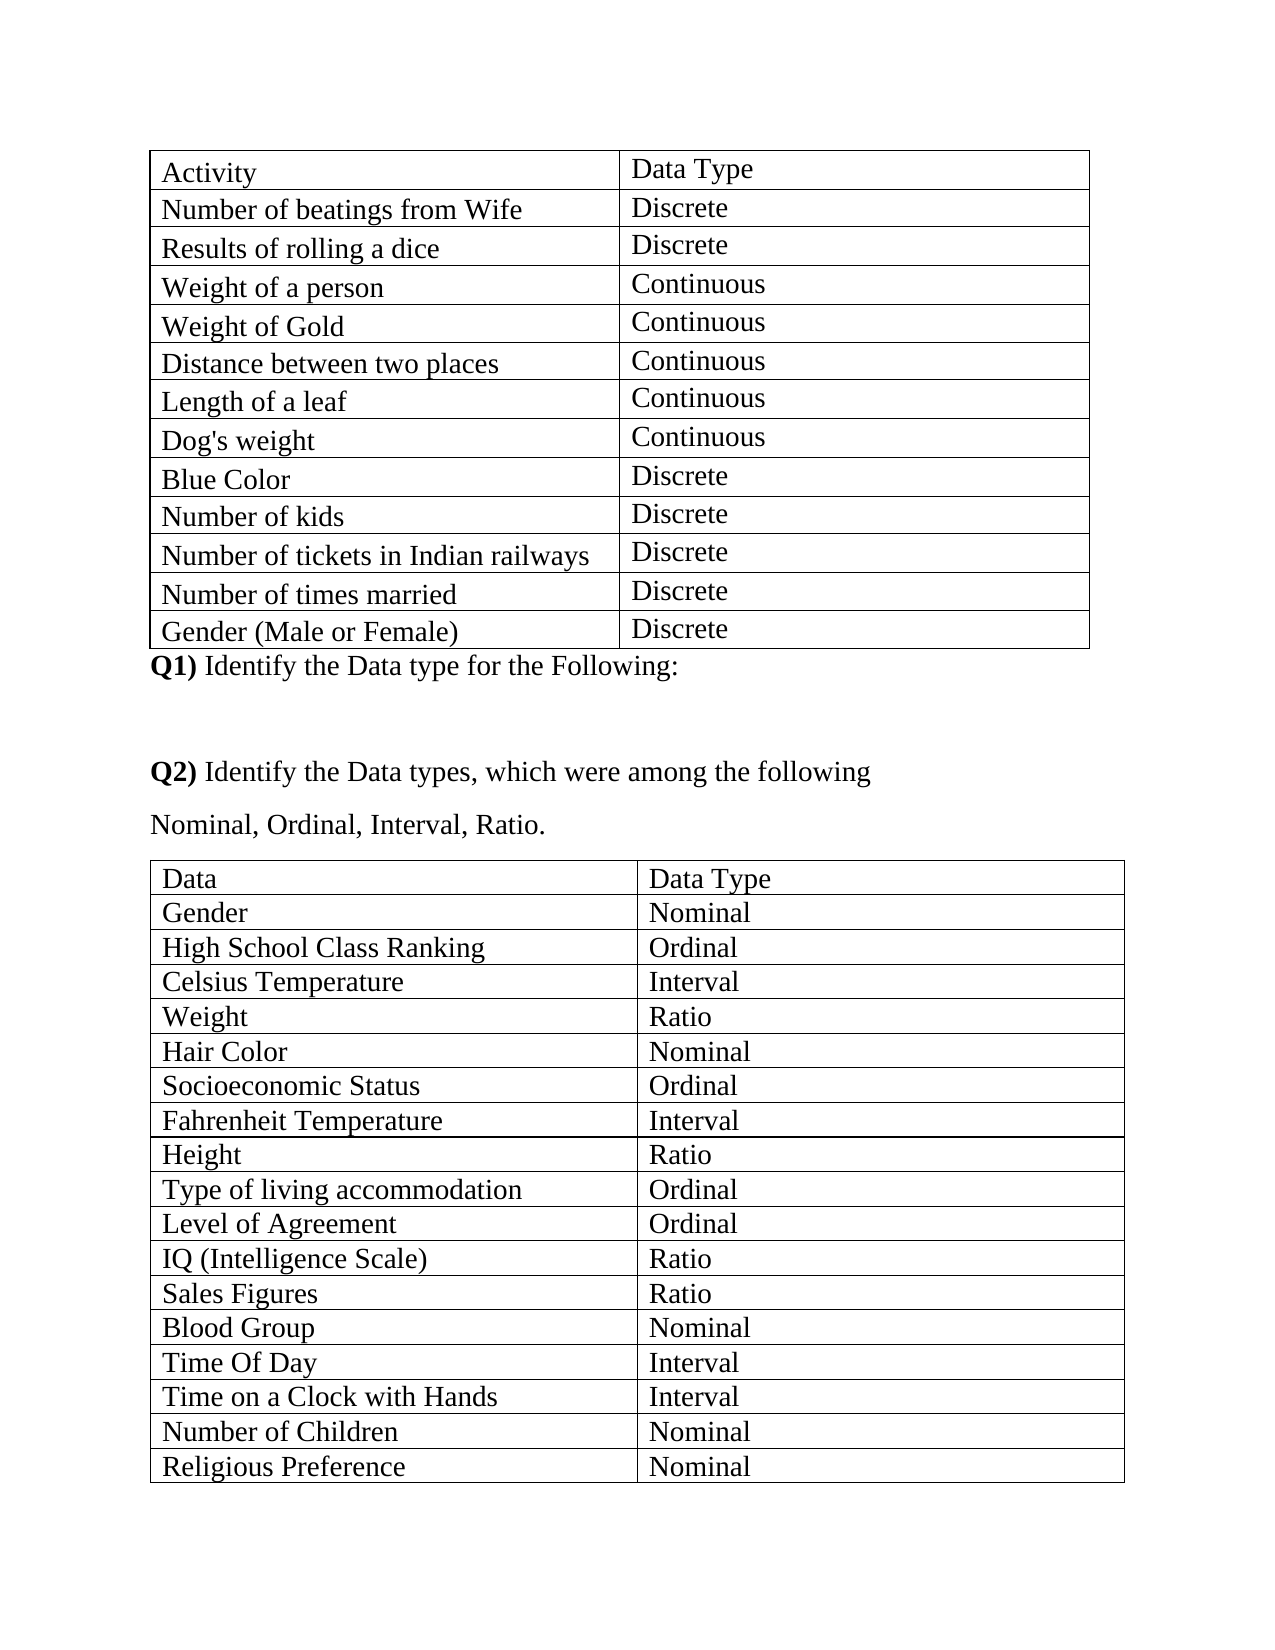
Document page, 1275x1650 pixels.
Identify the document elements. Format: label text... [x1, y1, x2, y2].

table_cell Ratio [638, 1241, 1124, 1275]
table_cell Ratio [638, 1276, 1124, 1309]
table_cell Interval [638, 965, 1124, 998]
table_header Data Type [620, 151, 1089, 189]
table_cell Weight of a person [151, 266, 619, 303]
text Q1) Identify the Data type for the Following: [150, 648, 1125, 682]
table_cell Gender [151, 895, 637, 929]
table_cell Number of kids [151, 497, 619, 533]
table_cell Results of rolling a dice [151, 227, 619, 265]
table_cell Length of a leaf [151, 380, 619, 418]
table_cell Weight [151, 999, 637, 1033]
table_cell Ordinal [638, 1172, 1124, 1206]
table_cell Nominal [638, 1414, 1124, 1448]
table_cell Ordinal [638, 930, 1124, 963]
table_cell High School Class Ranking [151, 930, 637, 963]
table_cell Interval [638, 1103, 1124, 1136]
table_cell Continuous [620, 380, 1089, 418]
table_cell Socioeconomic Status [151, 1068, 637, 1102]
table_cell Level of Agreement [151, 1207, 637, 1240]
table_cell Gender (Male or Female) [151, 611, 619, 647]
table_header Data [151, 861, 637, 894]
table_cell Time Of Day [151, 1345, 637, 1378]
table_cell Continuous [620, 419, 1089, 457]
table_cell Continuous [620, 305, 1089, 342]
table_cell Ratio [638, 999, 1124, 1033]
table_cell Discrete [620, 190, 1089, 226]
table_cell IQ (Intelligence Scale) [151, 1241, 637, 1275]
table_cell Ordinal [638, 1068, 1124, 1102]
table_cell Discrete [620, 573, 1089, 610]
table_header Activity [151, 151, 619, 189]
table_cell Religious Preference [151, 1449, 637, 1482]
text Q2) Identify the Data types, which were among the following [150, 754, 1125, 788]
table_cell Time on a Clock with Hands [151, 1380, 637, 1413]
table_cell Discrete [620, 227, 1089, 265]
table_cell Discrete [620, 497, 1089, 533]
table_cell Ordinal [638, 1207, 1124, 1240]
table_cell Number of times married [151, 573, 619, 610]
table_cell Nominal [638, 1034, 1124, 1067]
table_cell Number of tickets in Indian railways [151, 534, 619, 572]
table_cell Distance between two places [151, 343, 619, 379]
table_cell Sales Figures [151, 1276, 637, 1309]
table_header Data Type [638, 861, 1124, 894]
table_cell Type of living accommodation [151, 1172, 637, 1206]
table_cell Continuous [620, 266, 1089, 303]
table_cell Ratio [638, 1138, 1124, 1171]
table_cell Blood Group [151, 1310, 637, 1344]
table_cell Discrete [620, 534, 1089, 572]
table_cell Interval [638, 1345, 1124, 1378]
table_cell Continuous [620, 343, 1089, 379]
table_cell Hair Color [151, 1034, 637, 1067]
table_cell Height [151, 1138, 637, 1171]
table_cell Fahrenheit Temperature [151, 1103, 637, 1136]
table_cell Blue Color [151, 458, 619, 496]
table_cell Discrete [620, 458, 1089, 496]
table_cell Celsius Temperature [151, 965, 637, 998]
table_cell Nominal [638, 1310, 1124, 1344]
table_cell Dog's weight [151, 419, 619, 457]
table_cell Weight of Gold [151, 305, 619, 342]
table_cell Nominal [638, 895, 1124, 929]
table_cell Nominal [638, 1449, 1124, 1482]
table_cell Discrete [620, 611, 1089, 647]
table_cell Interval [638, 1380, 1124, 1413]
text Nominal, Ordinal, Interval, Ratio. [150, 807, 1125, 841]
table_cell Number of Children [151, 1414, 637, 1448]
table_cell Number of beatings from Wife [151, 190, 619, 226]
